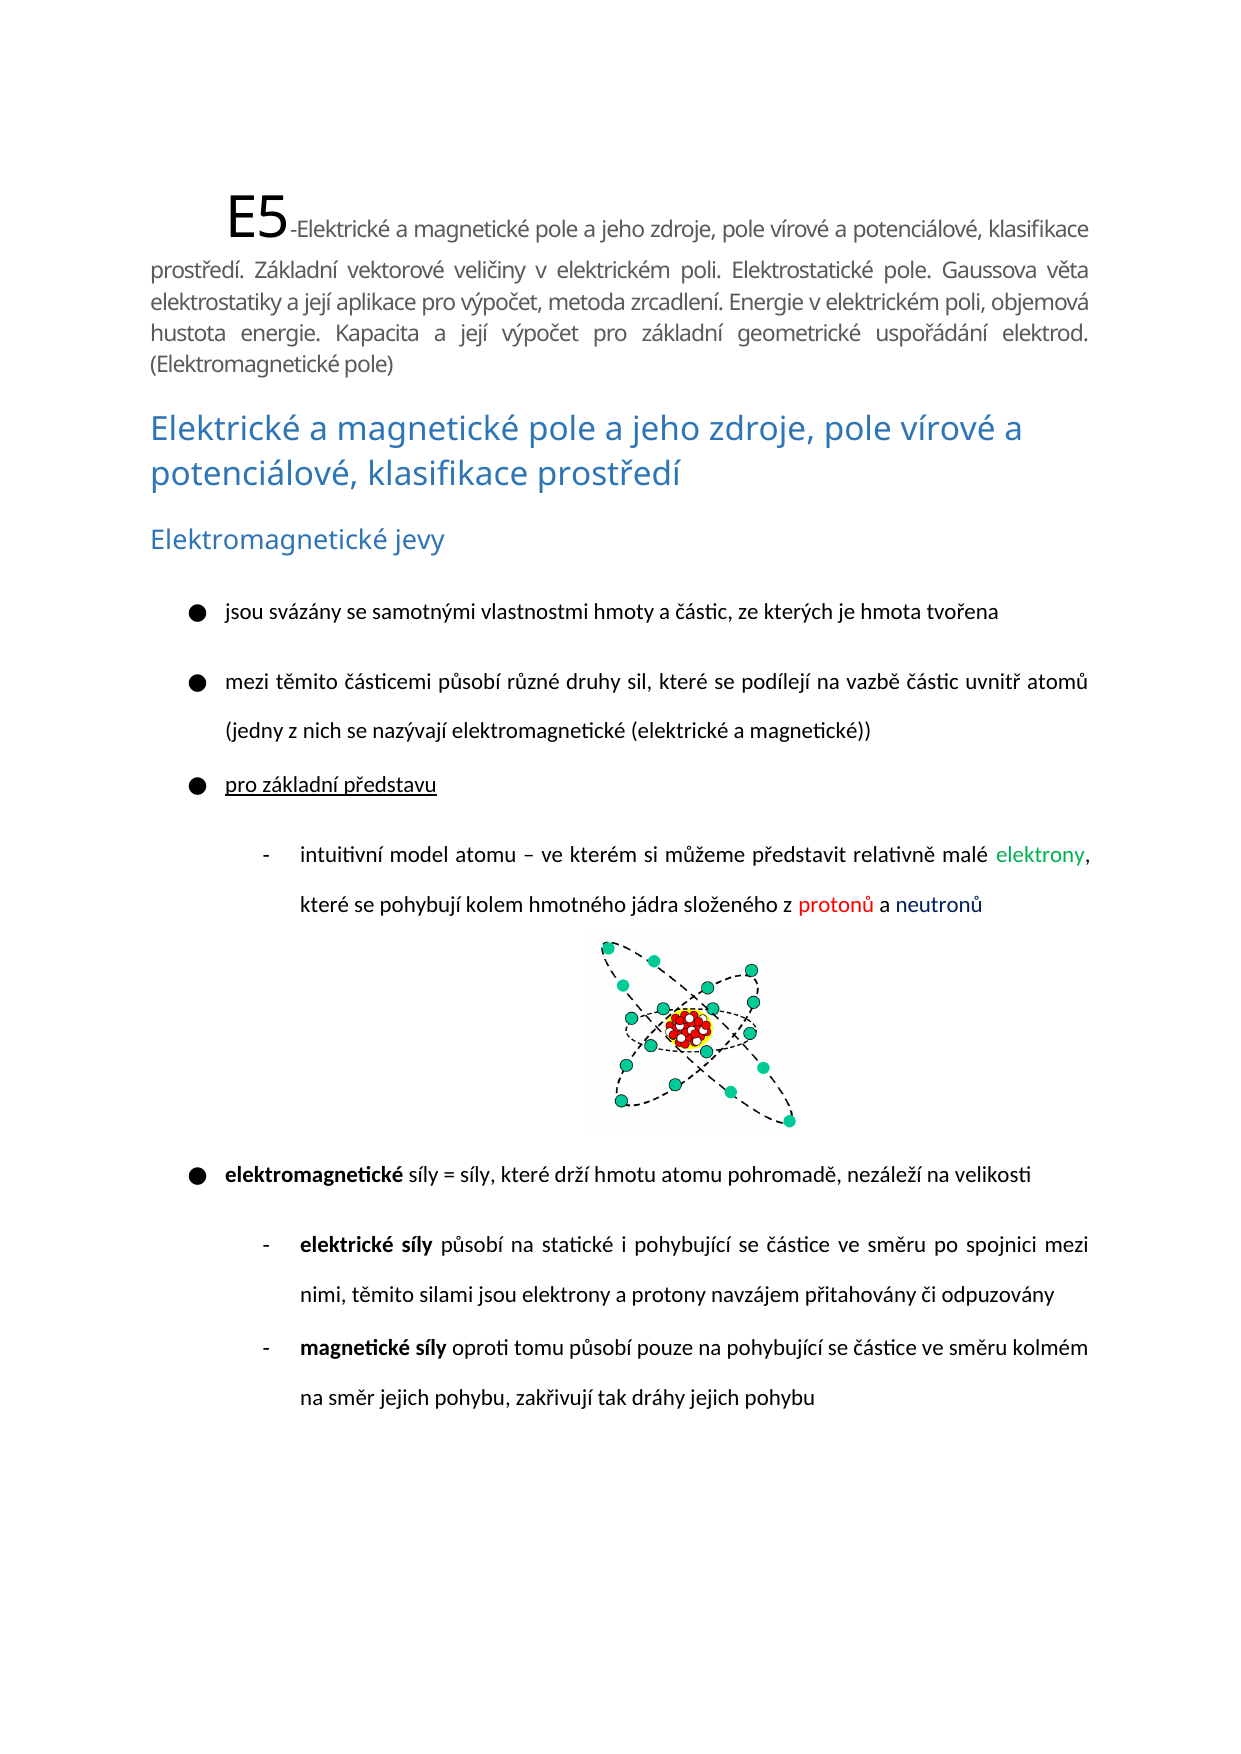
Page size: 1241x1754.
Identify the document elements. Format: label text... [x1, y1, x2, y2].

list intuitivní model atomu – ve kterém si můžeme představit relativně malé elektrony, které se pohybují kolem hmotného jádra složeného z protonů a neutronů [262, 829, 1090, 918]
title E5-Elektrické a magnetické pole a jeho zdroje, pole vírové a potenciálové, klasifikace prostředí. Základní vektorové veličiny v elektrickém poli. Elektrostatické pole. Gaussova věta elektrostatiky a její aplikace pro výpočet, metoda zrcadlení. Energie v elektrickém poli, objemová hustota energie. Kapacita a její výpočet pro základní geometrické uspořádání elektrod. (Elektromagnetické pole) [150, 175, 1090, 379]
picture [588, 931, 802, 1135]
list magnetické síly oproti tomu působí pouze na pohybující se částice ve směru kolmém na směr jejich pohybu, zakřivují tak dráhy jejich pohybu [262, 1322, 1090, 1411]
list mezi těmito částicemi působí různé druhy sil, které se podílejí na vazbě částic uvnitř atomů (jedny z nich se nazývají elektromagnetické (elektrické a magnetické)) [187, 656, 1090, 744]
list jsou svázány se samotnými vlastnostmi hmoty a částic, ze kterých je hmota tvořena [187, 585, 1090, 632]
list elektromagnetické síly = síly, které drží hmotu atomu pohromadě, nezáleží na velikosti [187, 1148, 1090, 1195]
subtitle Elektrické a magnetické pole a jeho zdroje, pole vírové a potenciálové, klasifikace prostředí [150, 404, 1090, 495]
list pro základní představu [187, 758, 1090, 805]
subtitle Elektromagnetické jevy [150, 520, 1090, 557]
list elektrické síly působí na statické i pohybující se částice ve směru po spojnici mezi nimi, těmito silami jsou elektrony a protony navzájem přitahovány či odpuzovány [262, 1219, 1090, 1308]
